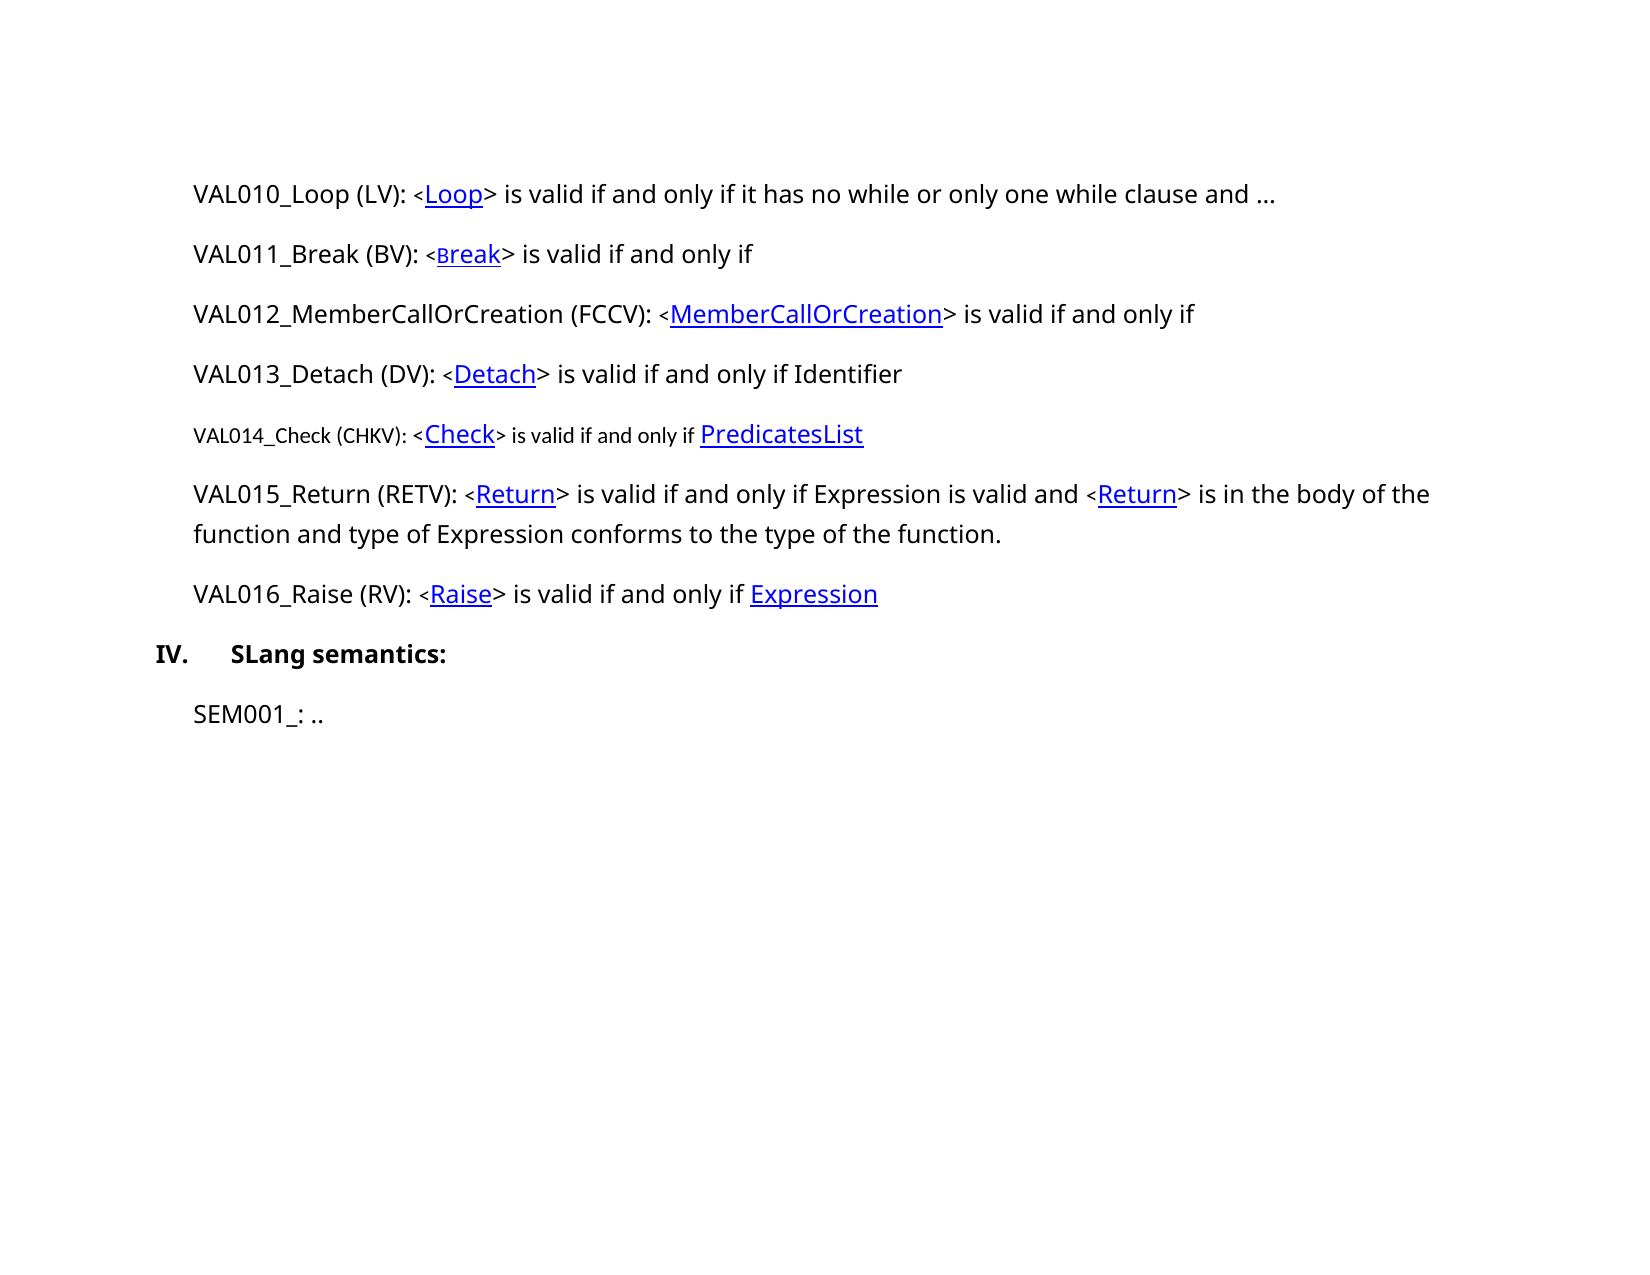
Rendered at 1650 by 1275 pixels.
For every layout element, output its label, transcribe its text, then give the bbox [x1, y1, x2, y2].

text VAL014_Check (CHKV): <Check> is valid if and only if PredicatesList [193, 417, 1532, 451]
text VAL010_Loop (LV): <Loop> is valid if and only if it has no while or only one while clause and … [193, 177, 1532, 211]
list SLang semantics: [156, 636, 1532, 670]
text VAL011_Break (BV): <Break> is valid if and only if [193, 237, 1532, 271]
text VAL015_Return (RETV): <Return> is valid if and only if Expression is valid and <Return> is in the body of the function and type of Expression conforms to the type of the function. [193, 477, 1532, 550]
text SEM001_: .. [193, 696, 1532, 763]
text VAL016_Raise (RV): <Raise> is valid if and only if Expression [193, 576, 1532, 610]
text VAL013_Detach (DV): <Detach> is valid if and only if Identifier [193, 357, 1532, 391]
text VAL012_MemberCallOrCreation (FCCV): <MemberCallOrCreation> is valid if and only if [193, 297, 1532, 331]
